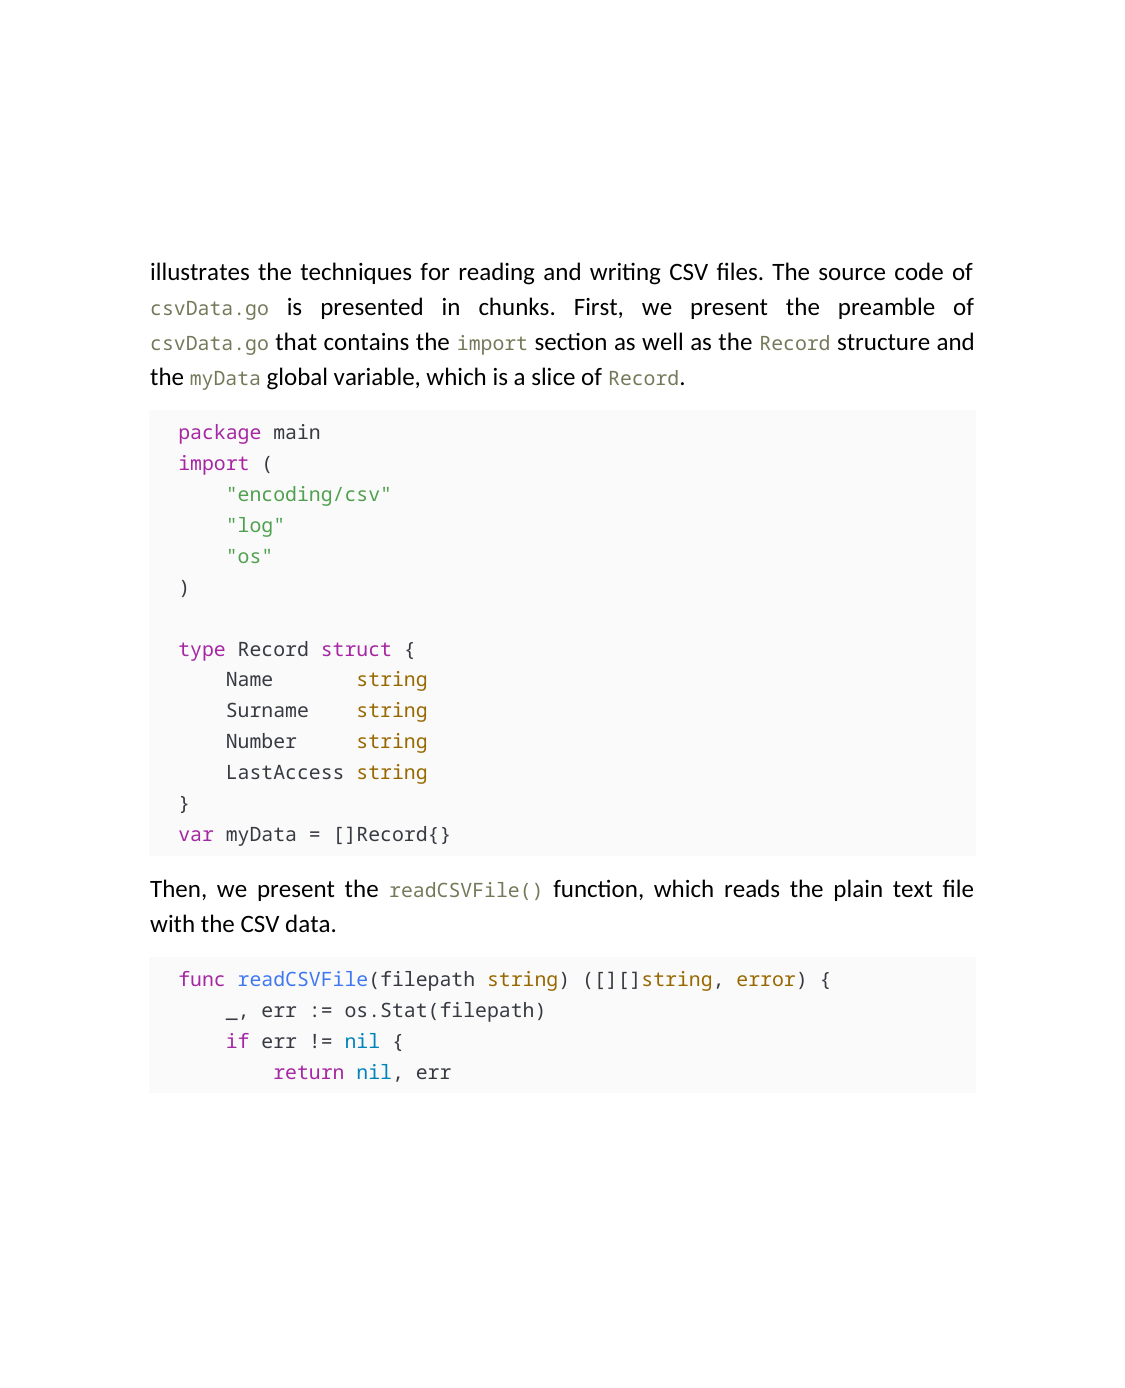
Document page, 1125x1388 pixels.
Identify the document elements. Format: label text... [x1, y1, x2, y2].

text Number string [149, 718, 976, 749]
text var myData = []Record{} [149, 811, 976, 856]
text LastAccess string [149, 749, 976, 780]
text Name string [149, 656, 976, 687]
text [150, 256, 975, 392]
text Then, we present the readCSVFile() function, which reads the plain text file with the CSV data. [150, 873, 975, 939]
text } [149, 780, 976, 811]
text func readCSVFile(filepath string) ([][]string, error) { [149, 957, 976, 987]
text "encoding/csv" [149, 471, 976, 502]
text Surname string [149, 687, 976, 718]
text return nil, err [149, 1048, 976, 1093]
text if err != nil { [149, 1018, 976, 1048]
text ) [149, 563, 976, 594]
text _, err := os.Stat(filepath) [149, 987, 976, 1018]
text type Record struct { [149, 625, 976, 656]
text package main [149, 410, 976, 440]
text "log" [149, 502, 976, 533]
text import ( [149, 440, 976, 471]
text "os" [149, 533, 976, 563]
